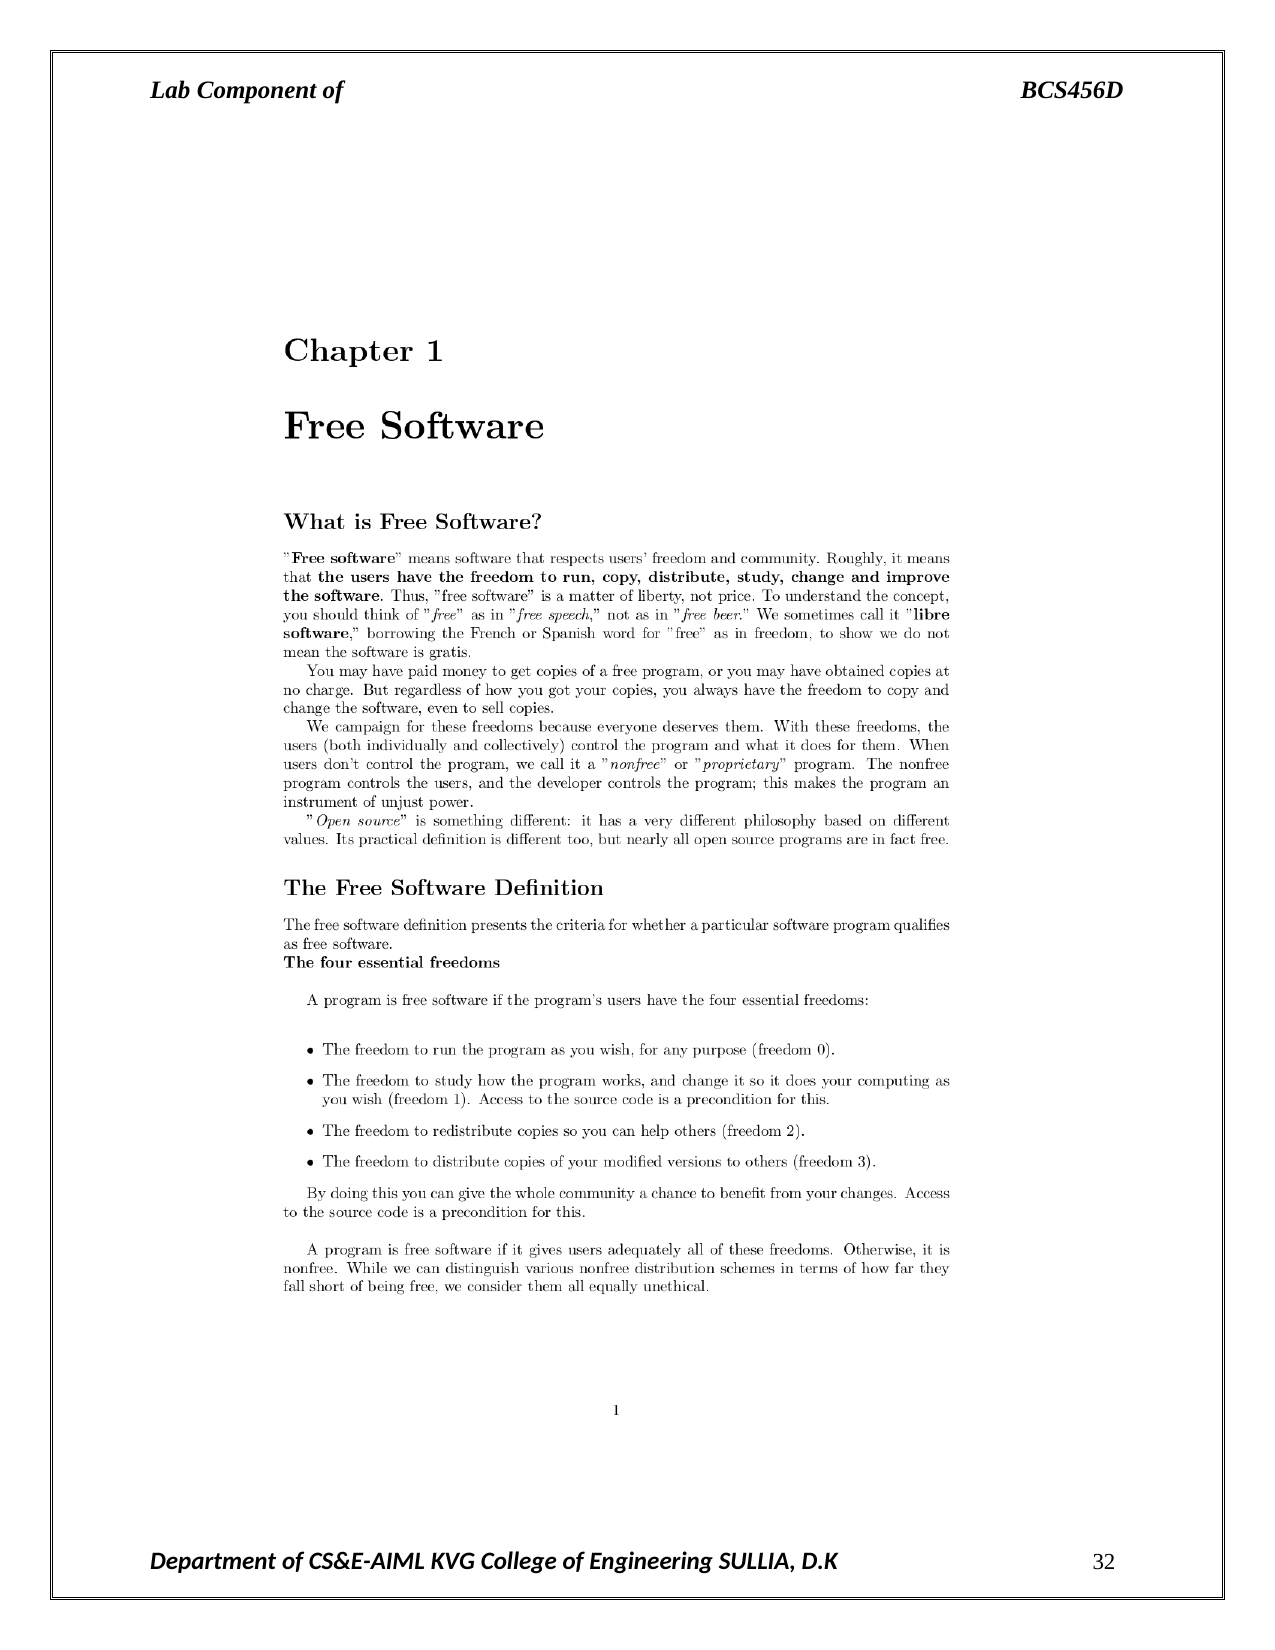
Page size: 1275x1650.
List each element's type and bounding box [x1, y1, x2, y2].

picture [150, 139, 1082, 1457]
